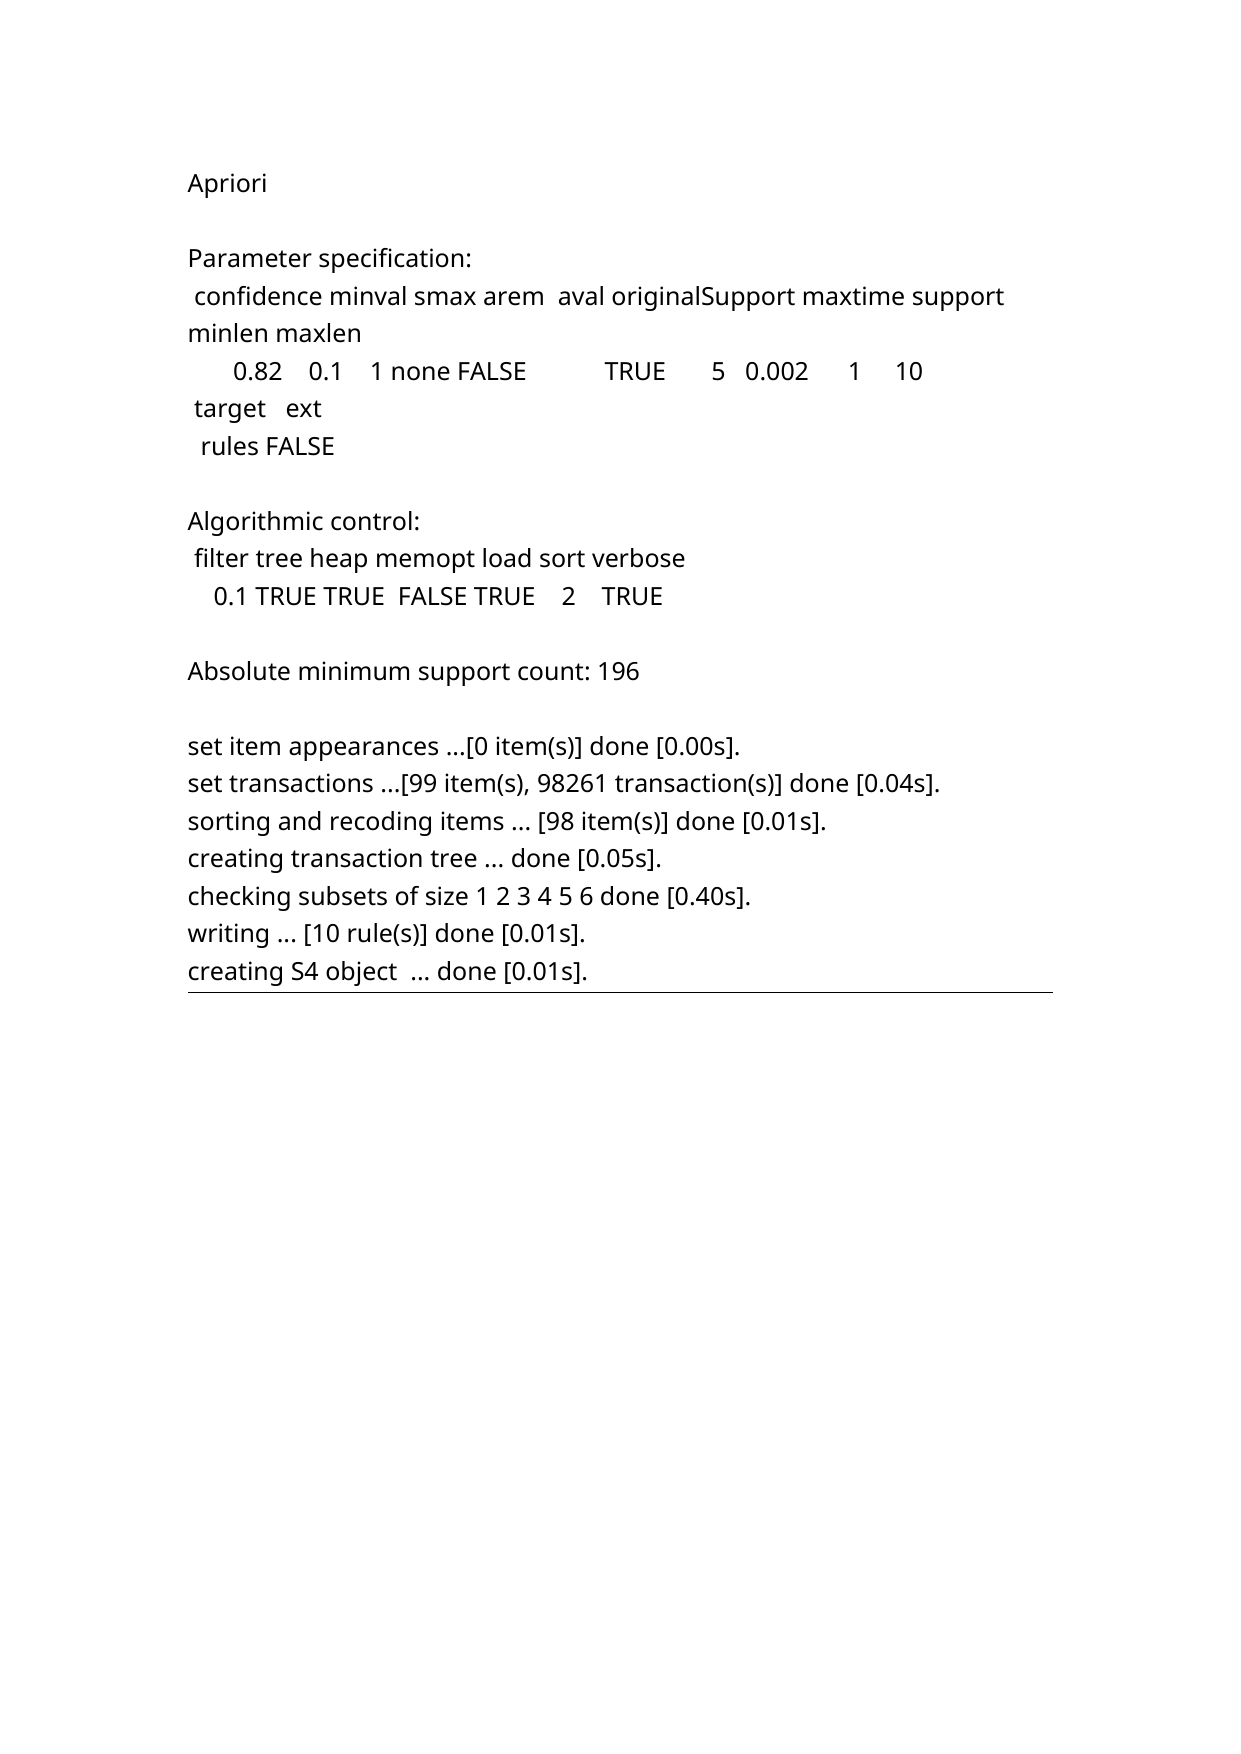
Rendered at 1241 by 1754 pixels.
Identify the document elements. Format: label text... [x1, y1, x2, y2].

text 0.82 0.1 1 none FALSE TRUE 5 0.002 1 10 [187, 352, 1053, 389]
text target ext [187, 389, 1053, 427]
text Apriori [187, 164, 1053, 202]
text set transactions ...[99 item(s), 98261 transaction(s)] done [0.04s]. [187, 764, 1053, 802]
text writing ... [10 rule(s)] done [0.01s]. [187, 914, 1053, 952]
text creating S4 object ... done [0.01s]. [187, 952, 1053, 993]
text checking subsets of size 1 2 3 4 5 6 done [0.40s]. [187, 877, 1053, 914]
text 0.1 TRUE TRUE FALSE TRUE 2 TRUE [187, 577, 1053, 614]
text Algorithmic control: [187, 502, 1053, 539]
text confidence minval smax arem aval originalSupport maxtime support minlen maxlen [187, 277, 1053, 352]
text Parameter specification: [187, 239, 1053, 277]
text Absolute minimum support count: 196 [187, 652, 1053, 689]
text filter tree heap memopt load sort verbose [187, 539, 1053, 577]
text set item appearances ...[0 item(s)] done [0.00s]. [187, 727, 1053, 764]
text sorting and recoding items ... [98 item(s)] done [0.01s]. [187, 802, 1053, 839]
text creating transaction tree ... done [0.05s]. [187, 839, 1053, 877]
text rules FALSE [187, 427, 1053, 464]
